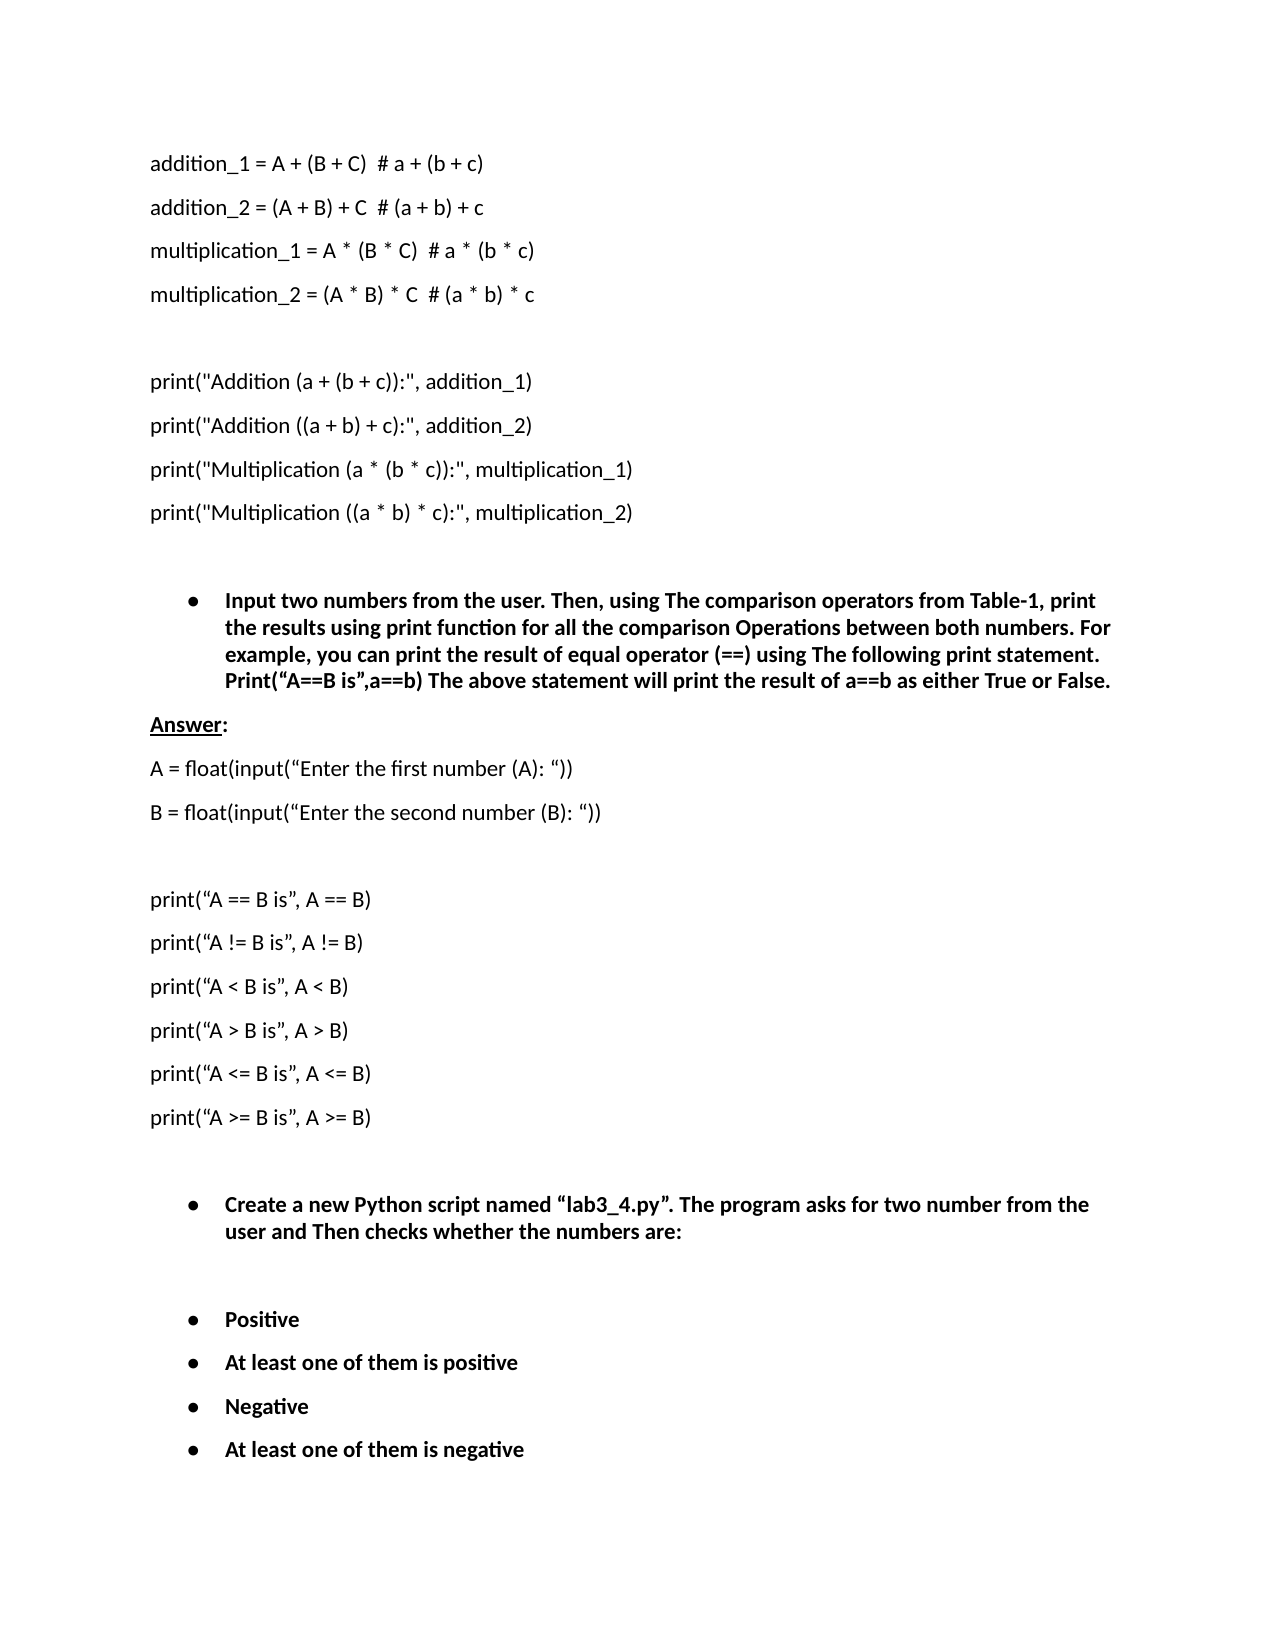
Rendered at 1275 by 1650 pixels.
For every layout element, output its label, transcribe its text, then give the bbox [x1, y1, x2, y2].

list At least one of them is negative [187, 1436, 1125, 1463]
text print(“A >= B is”, A >= B) [150, 1104, 1125, 1131]
text print("Multiplication (a * (b * c)):", multiplication_1) [150, 456, 1125, 482]
list Create a new Python script named “lab3_4.py”. The program asks for two number from the user and Then checks whether the numbers are: [187, 1191, 1125, 1245]
text print("Addition ((a + b) + c):", addition_2) [150, 412, 1125, 439]
text multiplication_1 = A * (B * C) # a * (b * c) [150, 237, 1125, 264]
list Negative [187, 1393, 1125, 1420]
text print("Addition (a + (b + c)):", addition_1) [150, 368, 1125, 395]
list At least one of them is positive [187, 1349, 1125, 1376]
text print(“A != B is”, A != B) [150, 929, 1125, 956]
text print(“A > B is”, A > B) [150, 1017, 1125, 1043]
text print(“A <= B is”, A <= B) [150, 1060, 1125, 1087]
text print(“A == B is”, A == B) [150, 886, 1125, 913]
text B = float(input(“Enter the second number (B): “)) [150, 798, 1125, 825]
list Positive [187, 1305, 1125, 1332]
list Input two numbers from the user. Then, using The comparison operators from Table-1, print the results using print function for all the comparison Operations between both numbers. For example, you can print the result of equal operator (==) using The following print statement. Print(“A==B is”,a==b) The above statement will print the result of a==b as either True or False. [187, 586, 1125, 694]
text multiplication_2 = (A * B) * C # (a * b) * c [150, 281, 1125, 308]
text addition_1 = A + (B + C) # a + (b + c) [150, 150, 1125, 177]
text print("Multiplication ((a * b) * c):", multiplication_2) [150, 499, 1125, 526]
text Answer: [150, 711, 1125, 738]
text print(“A < B is”, A < B) [150, 973, 1125, 1000]
text addition_2 = (A + B) + C # (a + b) + c [150, 194, 1125, 221]
text A = float(input(“Enter the first number (A): “)) [150, 755, 1125, 782]
